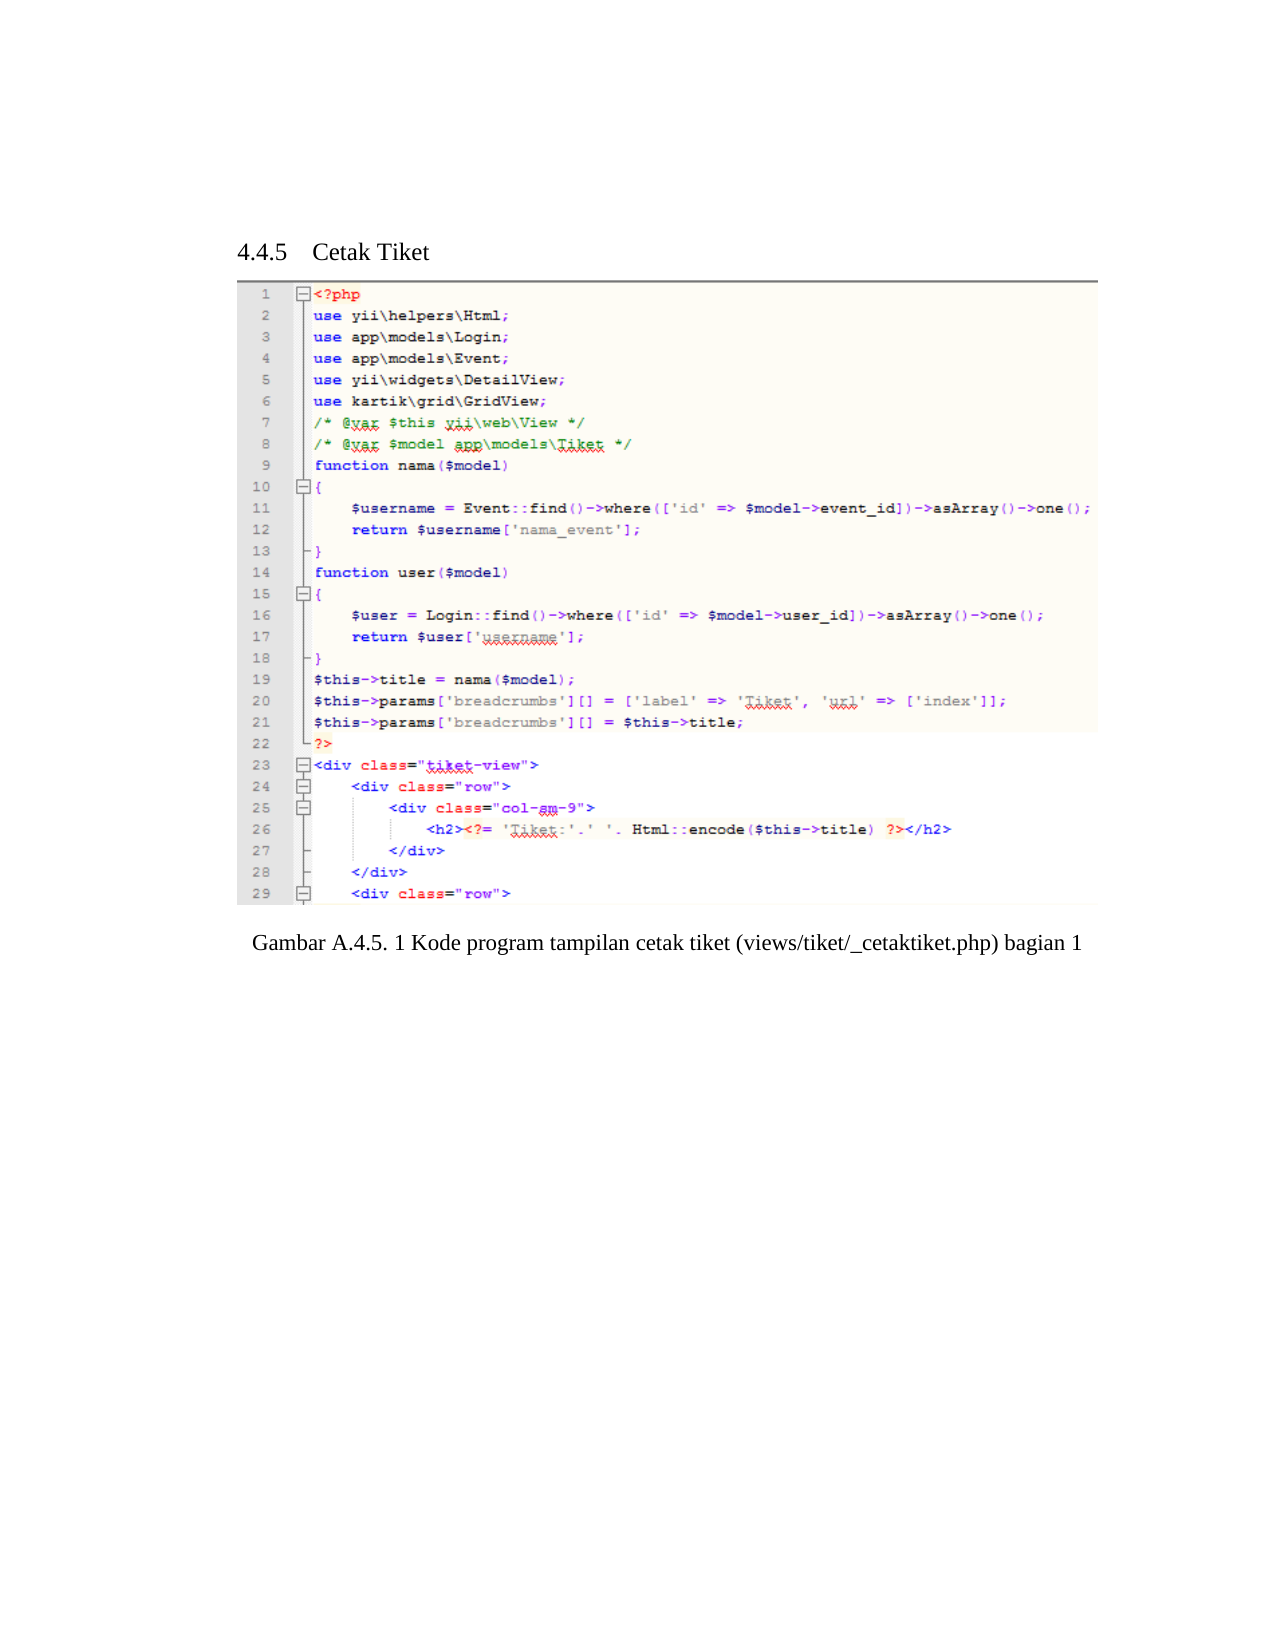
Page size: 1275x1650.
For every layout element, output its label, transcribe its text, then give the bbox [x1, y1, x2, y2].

subtitle Cetak Tiket [237, 237, 1098, 266]
picture [237, 280, 1098, 905]
